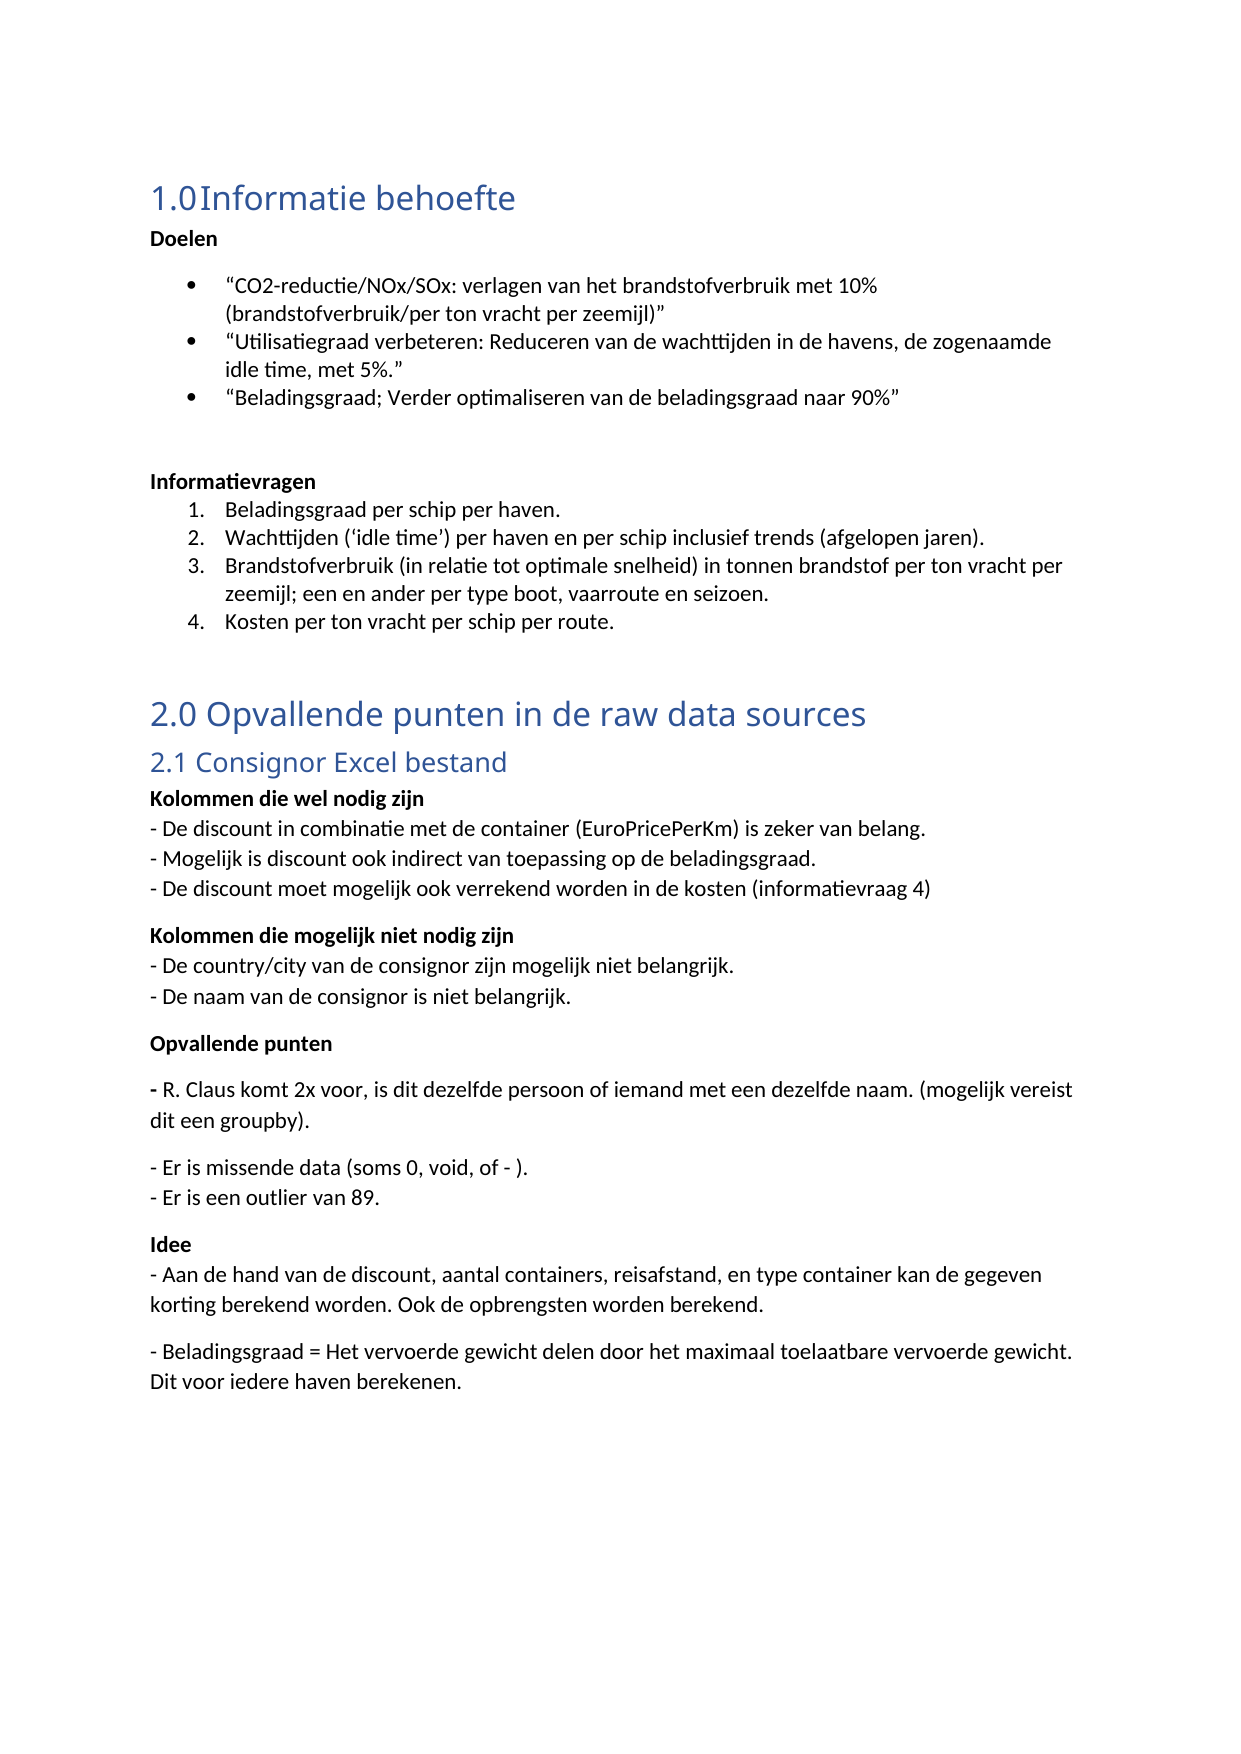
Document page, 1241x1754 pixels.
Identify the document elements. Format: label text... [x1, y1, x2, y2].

text Informatievragen [150, 467, 1090, 495]
text - Beladingsgraad = Het vervoerde gewicht delen door het maximaal toelaatbare vervoerde gewicht. Dit voor iedere haven berekenen. [150, 1337, 1090, 1395]
subtitle Informatie behoefte [150, 175, 1090, 220]
text Doelen [150, 224, 1090, 252]
list Kosten per ton vracht per schip per route. [187, 607, 1090, 635]
list Brandstofverbruik (in relatie tot optimale snelheid) in tonnen brandstof per ton vracht per zeemijl; een en ander per type boot, vaarroute en seizoen. [187, 551, 1090, 607]
list “CO2-reductie/NOx/SOx: verlagen van het brandstofverbruik met 10% (brandstofverbruik/per ton vracht per zeemijl)” [187, 271, 1090, 327]
list Wachttijden (‘idle time’) per haven en per schip inclusief trends (afgelopen jaren). [187, 523, 1090, 551]
text - R. Claus komt 2x voor, is dit dezelfde persoon of iemand met een dezelfde naam. (mogelijk vereist dit een groupby). [150, 1076, 1090, 1134]
list “Beladingsgraad; Verder optimaliseren van de beladingsgraad naar 90%” [187, 383, 1090, 411]
subtitle 2.0 Opvallende punten in de raw data sources [150, 690, 1090, 736]
text Opvallende punten [150, 1029, 1090, 1057]
text - Er is missende data (soms 0, void, of - ). - Er is een outlier van 89. [150, 1153, 1090, 1211]
subtitle 2.1 Consignor Excel bestand [150, 743, 1090, 780]
text Kolommen die mogelijk niet nodig zijn - De country/city van de consignor zijn mogelijk niet belangrijk. - De naam van de consignor is niet belangrijk. [150, 921, 1090, 1010]
text Kolommen die wel nodig zijn - De discount in combinatie met de container (EuroPricePerKm) is zeker van belang. - Mogelijk is discount ook indirect van toepassing op de beladingsgraad. - De discount moet mogelijk ook verrekend worden in de kosten (informatievraag 4) [150, 784, 1090, 903]
list Beladingsgraad per schip per haven. [187, 495, 1090, 523]
list “Utilisatiegraad verbeteren: Reduceren van de wachttijden in de havens, de zogenaamde idle time, met 5%.” [187, 327, 1090, 383]
text Idee - Aan de hand van de discount, aantal containers, reisafstand, en type container kan de gegeven korting berekend worden. Ook de opbrengsten worden berekend. [150, 1230, 1090, 1318]
